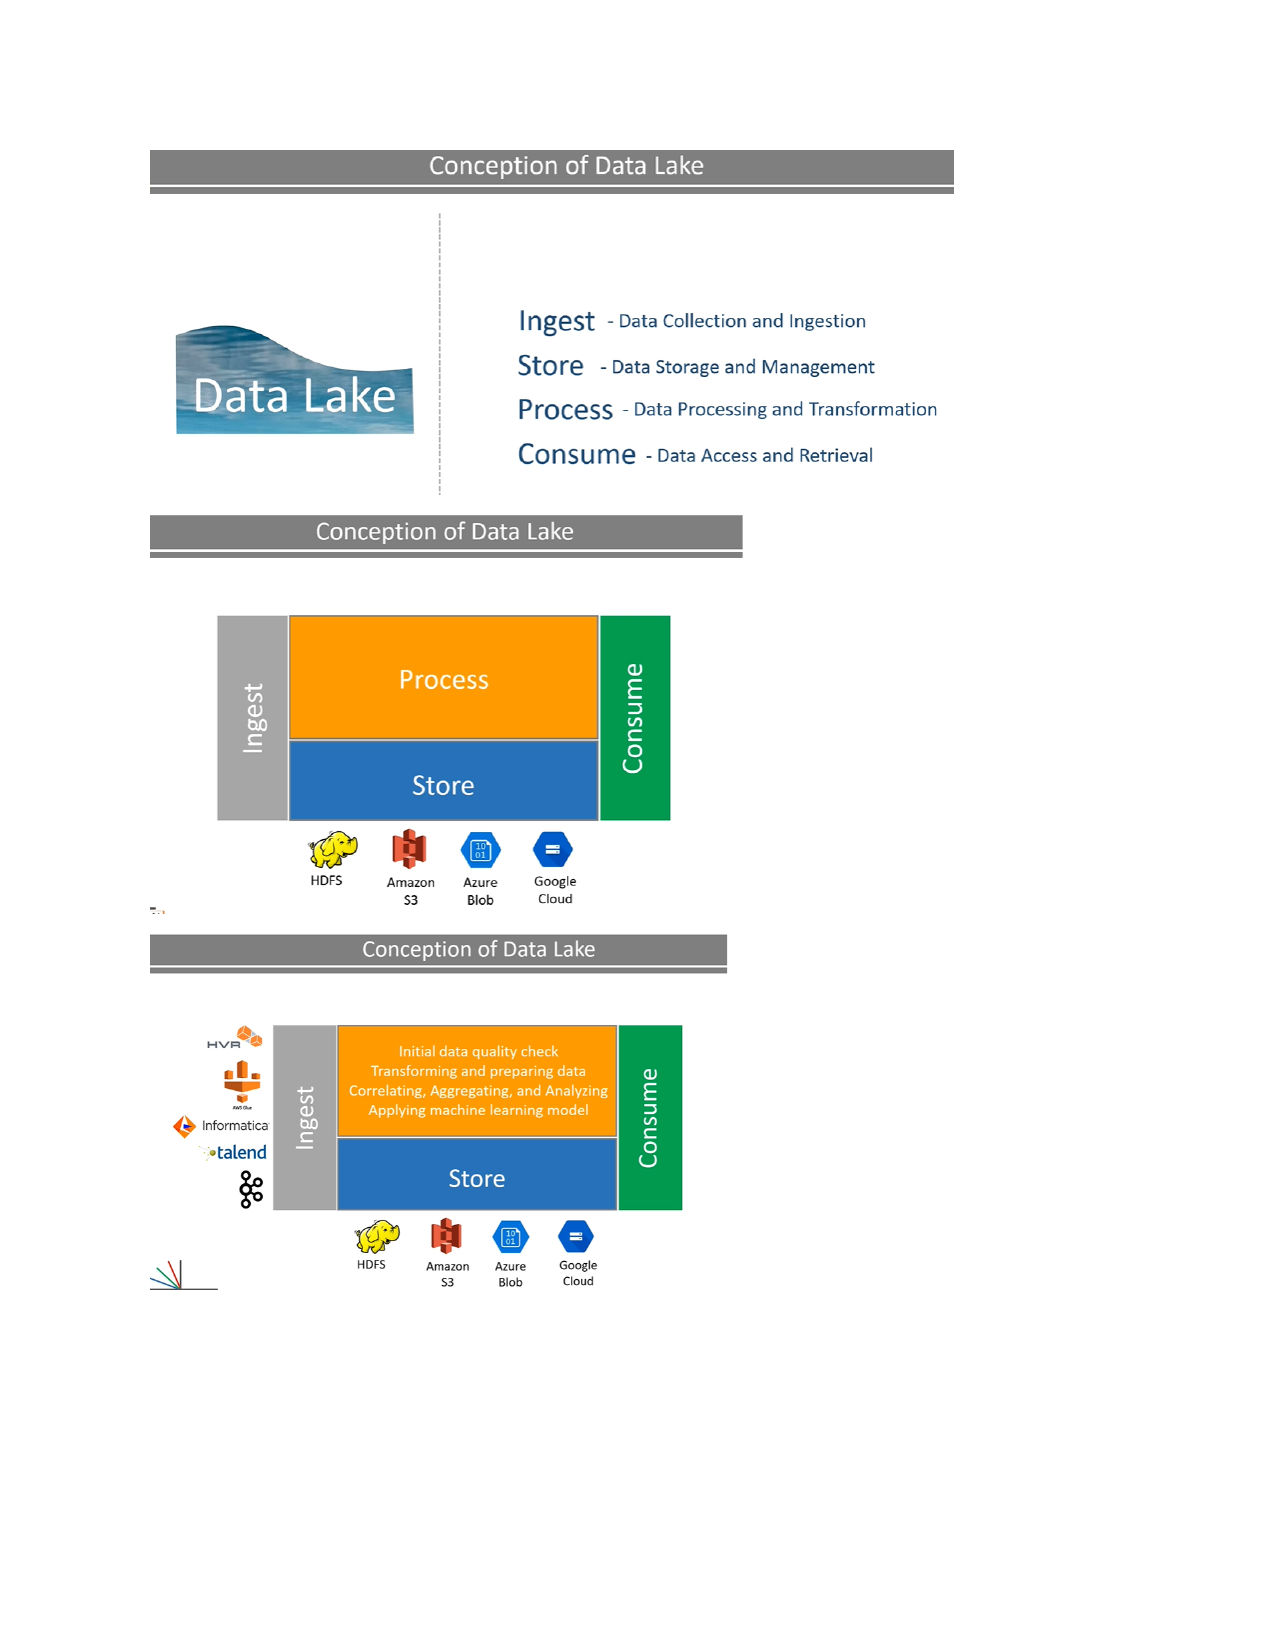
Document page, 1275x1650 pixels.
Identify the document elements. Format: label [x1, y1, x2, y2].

picture [150, 932, 728, 1290]
picture [150, 150, 954, 495]
picture [150, 513, 743, 914]
